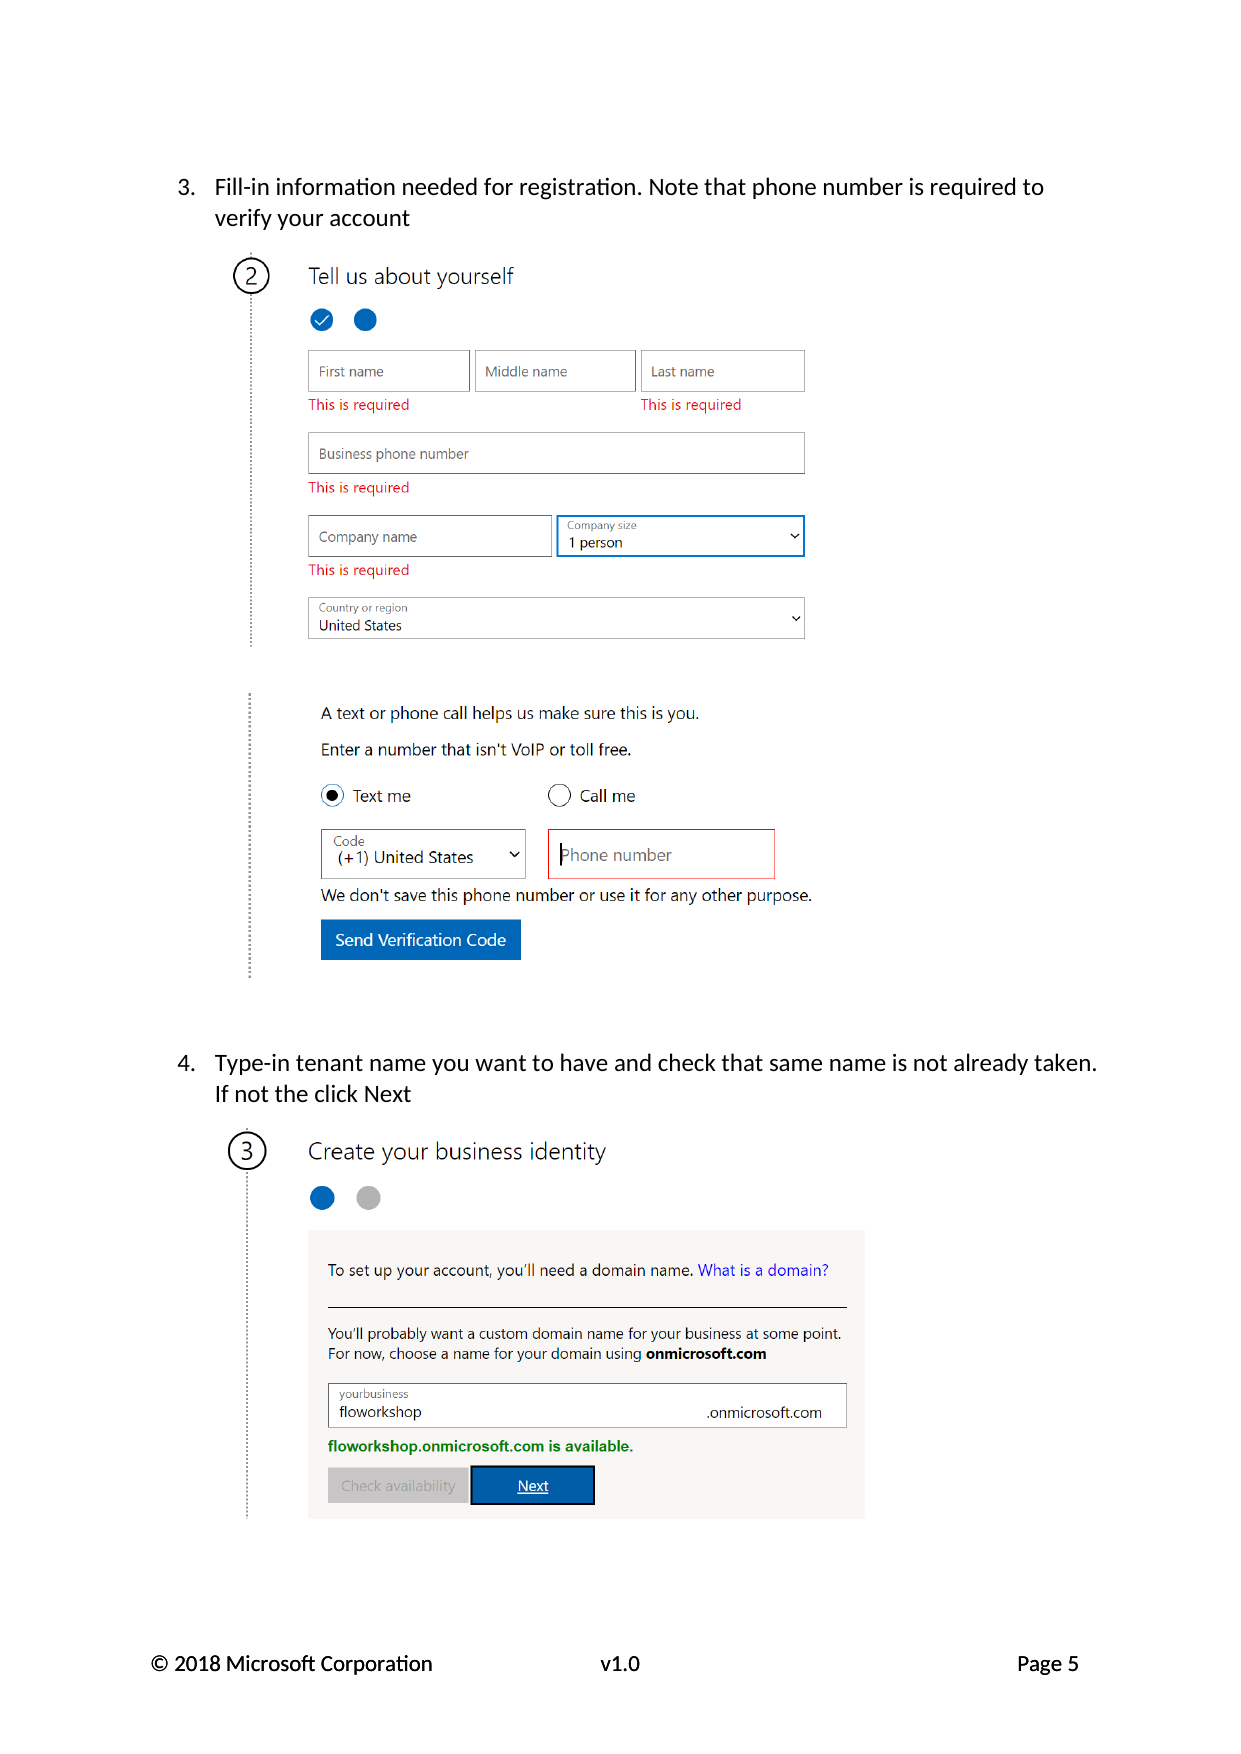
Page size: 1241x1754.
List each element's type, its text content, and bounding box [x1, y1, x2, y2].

picture [214, 1127, 865, 1519]
list Fill-in information needed for registration. Note that phone number is required to verify your account [177, 171, 1101, 232]
list Type-in tenant name you want to have and check that same name is not already taken. If not the click Next [177, 1047, 1101, 1108]
picture [214, 251, 811, 647]
picture [214, 693, 827, 979]
